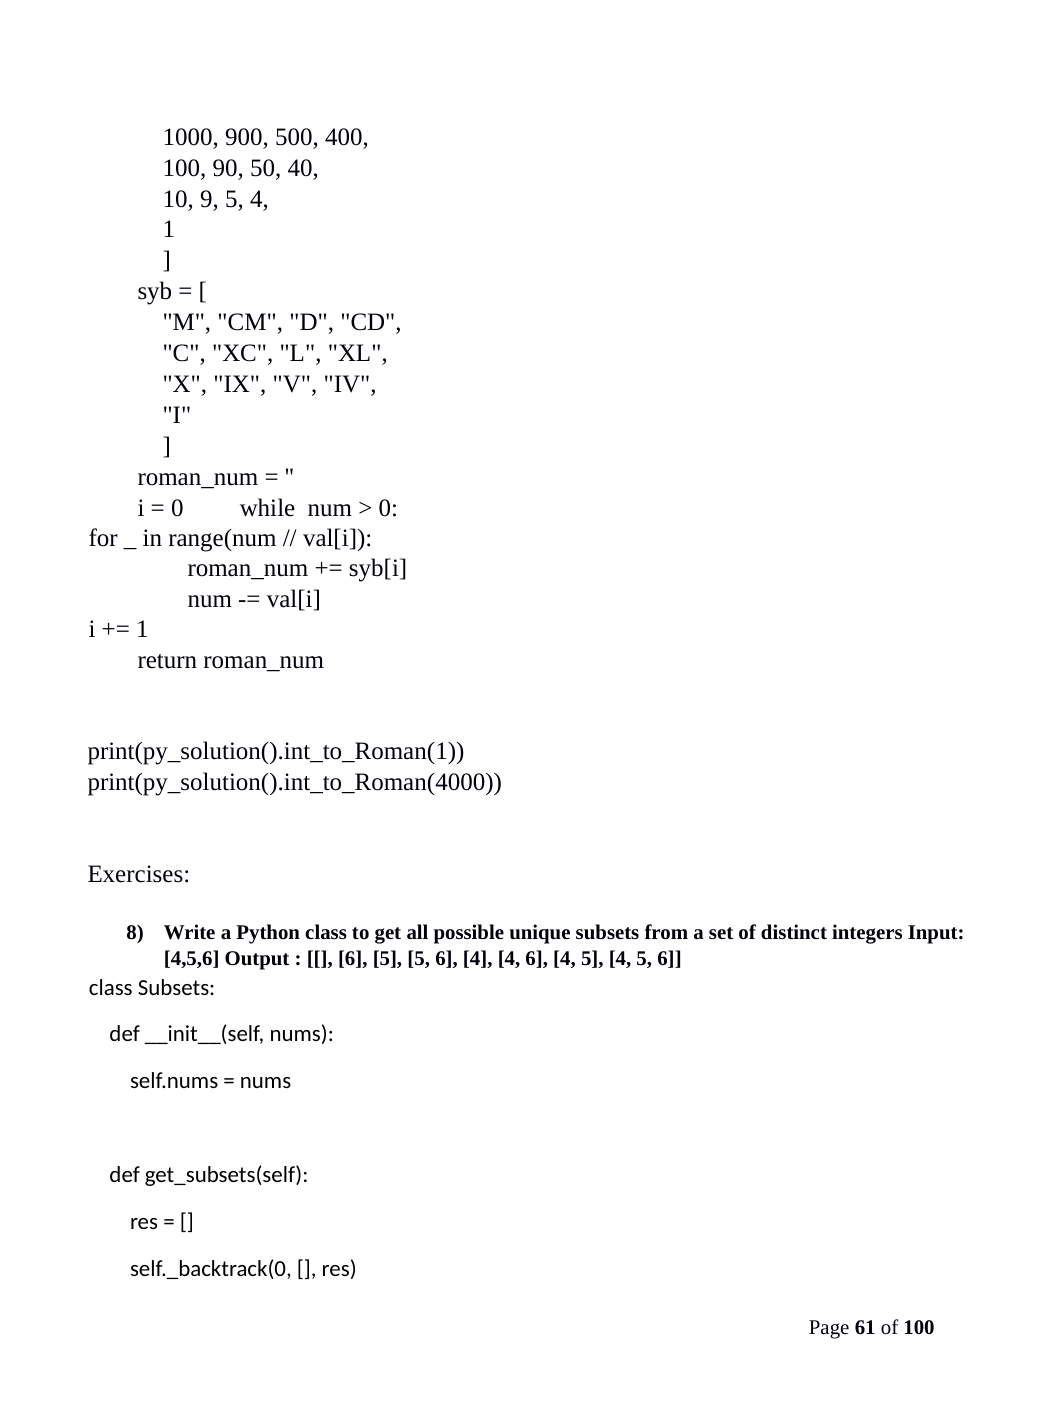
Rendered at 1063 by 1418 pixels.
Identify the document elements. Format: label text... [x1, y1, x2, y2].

text "X", "IX", "V", "IV", [87, 369, 922, 398]
text class Subsets: [89, 973, 981, 1001]
text syb = [ [87, 276, 922, 305]
text ] [87, 431, 922, 460]
text self.nums = nums [89, 1066, 981, 1094]
text roman_num += syb[i] [87, 553, 922, 582]
text res = [] [89, 1207, 981, 1235]
text "C", "XC", "L", "XL", [87, 338, 922, 367]
text num -= val[i] i += 1 [87, 584, 335, 643]
text 100, 90, 50, 40, [87, 153, 922, 181]
text 1 [87, 214, 922, 243]
text def get_subsets(self): [89, 1160, 981, 1188]
text def __init__(self, nums): [89, 1019, 981, 1048]
text ] [87, 246, 922, 274]
text "I" [87, 400, 922, 429]
text return roman_num [87, 645, 922, 674]
text self._backtrack(0, [], res) [89, 1254, 981, 1282]
subtitle Write a Python class to get all possible unique subsets from a set of distinct integers Input:[4,5,6] Output : [[], [6], [5], [5, 6], [4], [4, 6], [4, 5], [4, 5, 6]] [126, 920, 981, 970]
text roman_num = '' [87, 462, 922, 491]
text print(py_solution().int_to_Roman(4000)) [87, 767, 922, 796]
text "M", "CM", "D", "CD", [87, 307, 922, 336]
text 10, 9, 5, 4, [87, 184, 922, 212]
text Exercises: [87, 859, 922, 887]
text i = 0 while num > 0: for _ in range(num // val[i]): [87, 493, 448, 551]
text print(py_solution().int_to_Roman(1)) [87, 736, 922, 765]
text 1000, 900, 500, 400, [87, 122, 922, 151]
